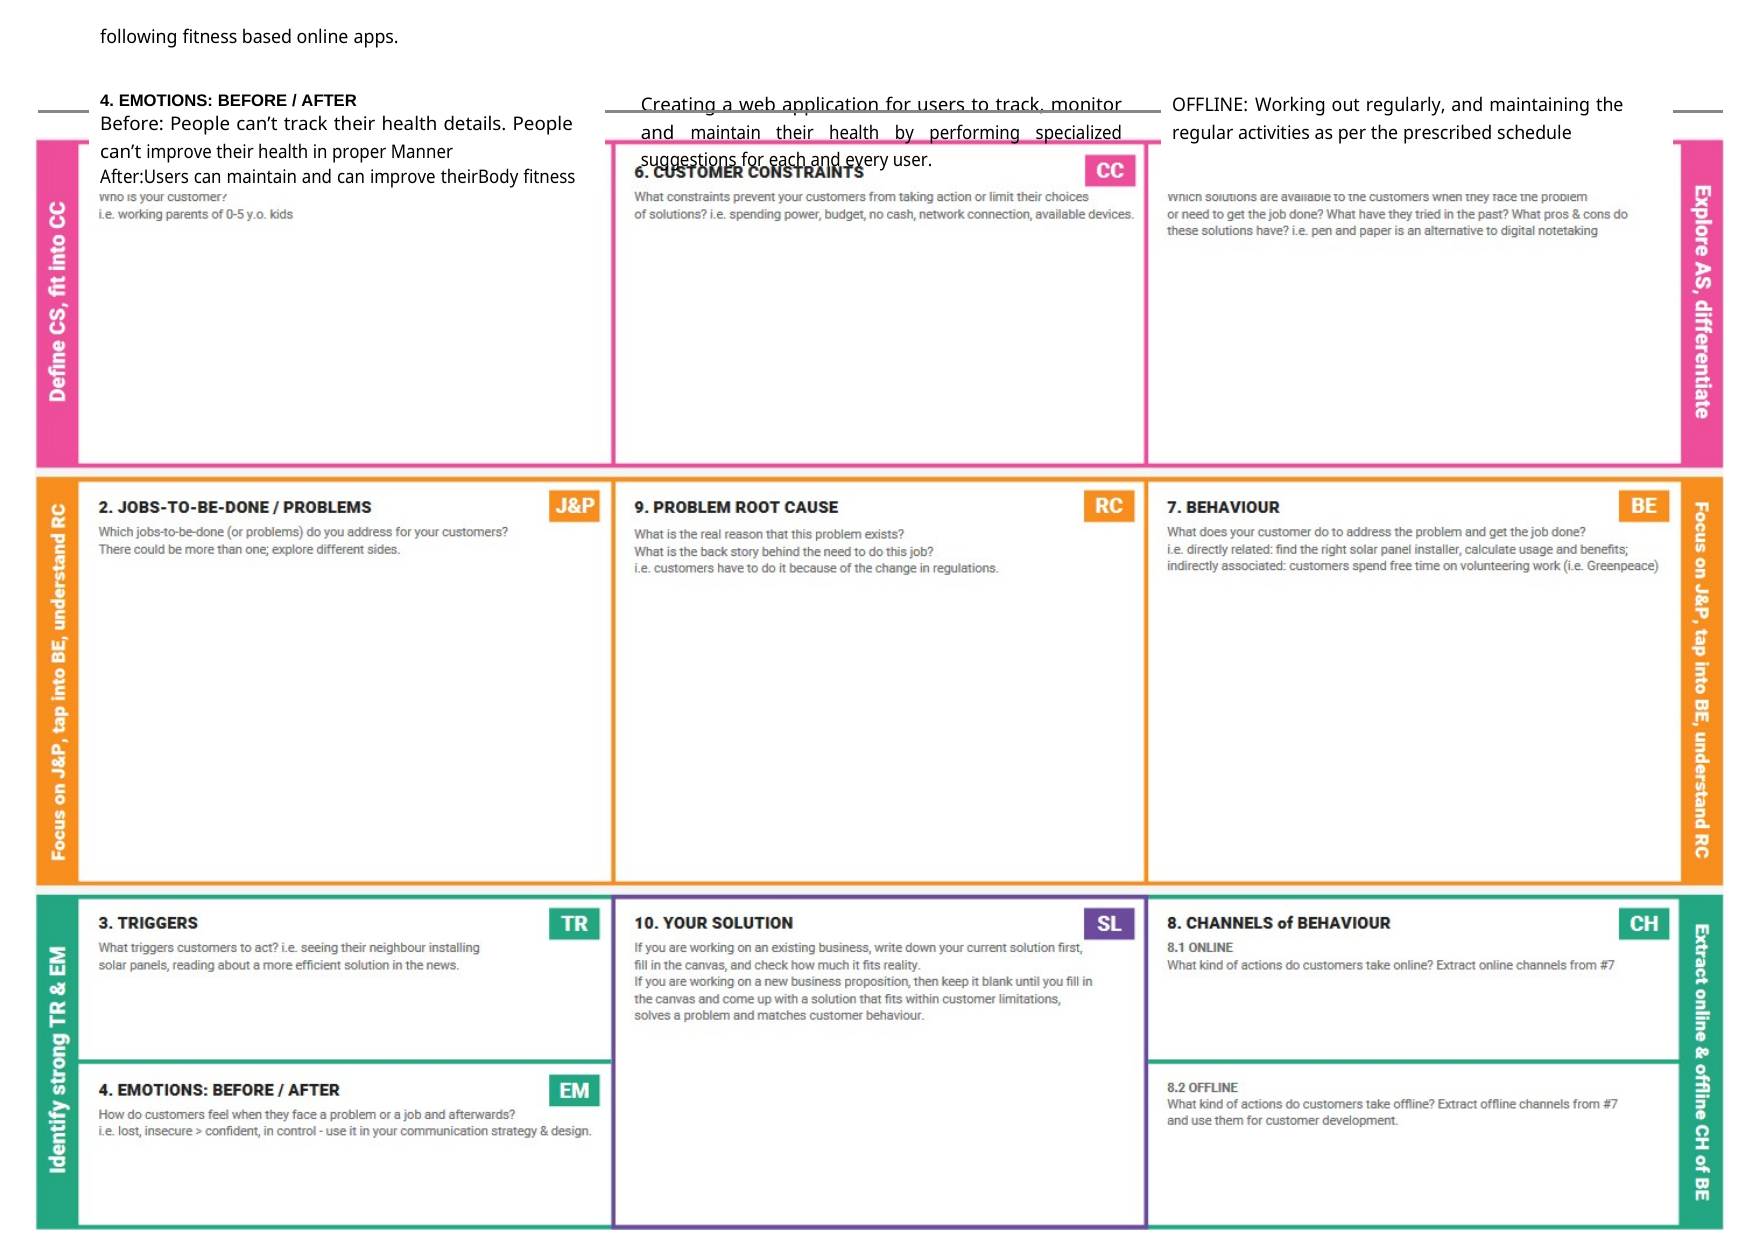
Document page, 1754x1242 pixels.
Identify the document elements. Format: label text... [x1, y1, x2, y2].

picture [34, 137, 1724, 1230]
text Creating a web application for users to track, monitor and maintain their health by performing specialized suggestions for each and every user. [641, 91, 1122, 110]
text Creating a web application for users to track, monitor and maintain their health by performing specialized suggestions for each and every user. [641, 113, 1122, 172]
text ONLINE: Taking advice from the nutrition expert and following ﬁtness based online apps. [100, 23, 574, 48]
